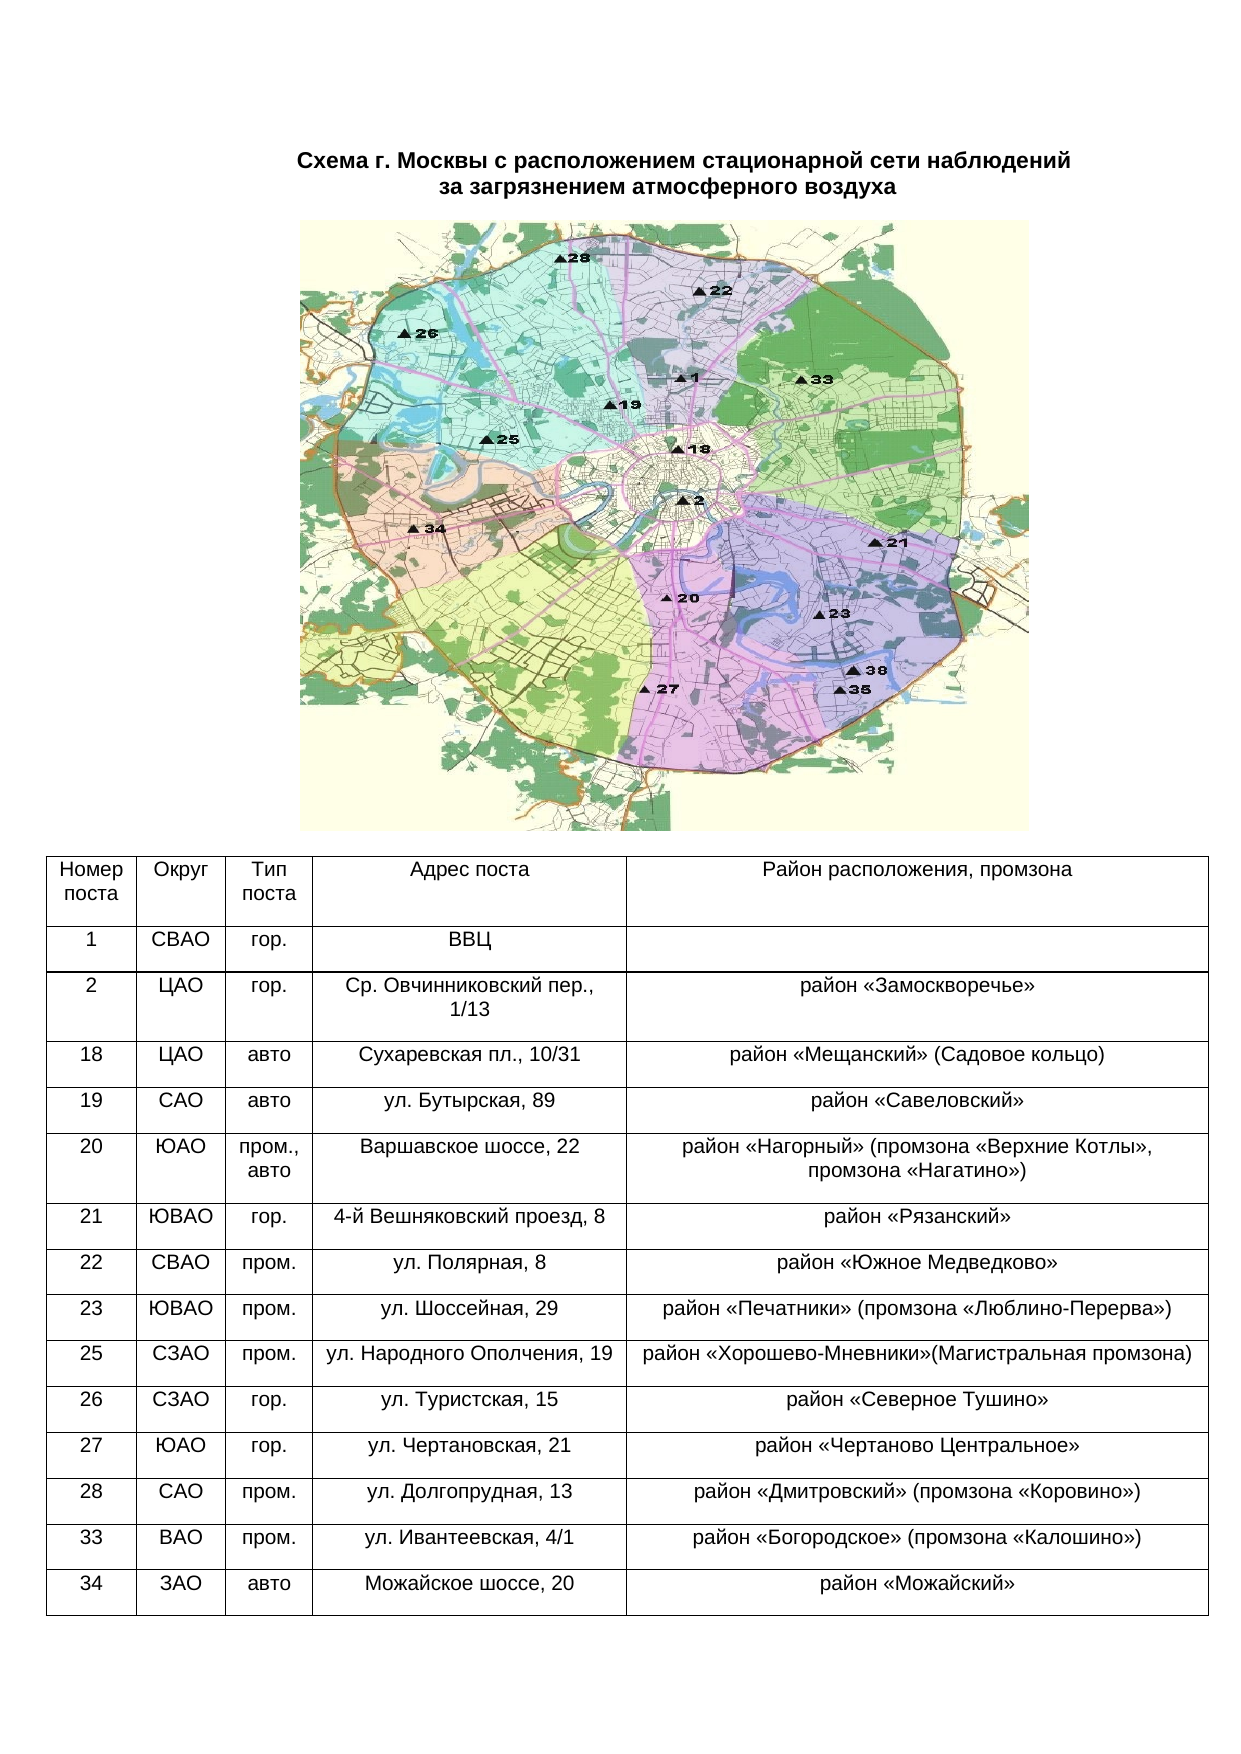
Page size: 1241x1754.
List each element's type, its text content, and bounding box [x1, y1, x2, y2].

table_cell ВАО [137, 1525, 225, 1569]
table_cell пром. [226, 1525, 312, 1569]
table_cell авто [226, 1042, 312, 1087]
table_cell пром. [226, 1341, 312, 1386]
picture [300, 220, 1029, 831]
table_header Тип поста [226, 857, 312, 926]
table_cell САО [137, 1479, 225, 1523]
table_cell 21 [47, 1204, 136, 1248]
table_cell район «Хорошево-Мневники»(Магистральная промзона) [627, 1341, 1208, 1386]
table_cell гор. [226, 1433, 312, 1478]
table_cell Ср. Овчинниковский пер., 1/13 [313, 973, 626, 1041]
table_cell Сухаревская пл., 10/31 [313, 1042, 626, 1087]
table_cell 26 [47, 1387, 136, 1432]
table_cell ул. Долгопрудная, 13 [313, 1479, 626, 1523]
table_cell район «Савеловский» [627, 1088, 1208, 1133]
table_cell 22 [47, 1250, 136, 1294]
table_cell ВВЦ [313, 927, 626, 971]
table_cell район «Печатники» (промзона «Люблино-Перерва») [627, 1295, 1208, 1340]
table_cell пром. [226, 1479, 312, 1523]
table_cell район «Чертаново Центральное» [627, 1433, 1208, 1478]
table_cell район «Рязанский» [627, 1204, 1208, 1248]
table_cell ул. Бутырская, 89 [313, 1088, 626, 1133]
table_header Адрес поста [313, 857, 626, 926]
table_cell район «Замоскворечье» [627, 973, 1208, 1041]
table_cell ЮВАО [137, 1295, 225, 1340]
table_cell ЦАО [137, 1042, 225, 1087]
table_cell авто [226, 1088, 312, 1133]
table_cell 27 [47, 1433, 136, 1478]
table_cell район «Богородское» (промзона «Калошино») [627, 1525, 1208, 1569]
table_cell СВАО [137, 927, 225, 971]
table_cell ЗАО [137, 1570, 225, 1615]
table_cell ЮВАО [137, 1204, 225, 1248]
table_cell ул. Шоссейная, 29 [313, 1295, 626, 1340]
table_cell район «Нагорный» (промзона «Верхние Котлы», промзона «Нагатино») [627, 1134, 1208, 1203]
table_cell гор. [226, 1387, 312, 1432]
table_cell пром. [226, 1250, 312, 1294]
table_cell САО [137, 1088, 225, 1133]
table_cell 18 [47, 1042, 136, 1087]
table_cell район «Северное Тушино» [627, 1387, 1208, 1432]
table_cell 34 [47, 1570, 136, 1615]
text за загрязнением атмосферного воздуха [177, 173, 1152, 199]
table_cell Варшавское шоссе, 22 [313, 1134, 626, 1203]
table_cell гор. [226, 973, 312, 1041]
table_cell авто [226, 1570, 312, 1615]
table_cell СВАО [137, 1250, 225, 1294]
table_cell 28 [47, 1479, 136, 1523]
table_header Номерпоста [47, 857, 136, 926]
table_cell район «Можайский» [627, 1570, 1208, 1615]
table_cell 33 [47, 1525, 136, 1569]
table_cell район «Южное Медведково» [627, 1250, 1208, 1294]
table_cell ул. Туристская, 15 [313, 1387, 626, 1432]
table_cell гор. [226, 927, 312, 971]
table_cell 2 [47, 973, 136, 1041]
table_cell гор. [226, 1204, 312, 1248]
table_cell район «Мещанский» (Садовое кольцо) [627, 1042, 1208, 1087]
table_cell ул. Чертановская, 21 [313, 1433, 626, 1478]
table_cell 4-й Вешняковский проезд, 8 [313, 1204, 626, 1248]
table_header Район расположения, промзона [627, 857, 1208, 926]
table_cell [627, 927, 1208, 971]
table_cell 1 [47, 927, 136, 971]
table_cell СЗАО [137, 1341, 225, 1386]
table_cell ЦАО [137, 973, 225, 1041]
table_cell район «Дмитровский» (промзона «Коровино») [627, 1479, 1208, 1523]
table_cell пром.,авто [226, 1134, 312, 1203]
table_cell 23 [47, 1295, 136, 1340]
table_cell 25 [47, 1341, 136, 1386]
table_cell пром. [226, 1295, 312, 1340]
table_cell 19 [47, 1088, 136, 1133]
text Схема г. Москвы с расположением стационарной сети наблюдений [177, 147, 1191, 173]
table_cell ул. Полярная, 8 [313, 1250, 626, 1294]
table_cell Можайское шоссе, 20 [313, 1570, 626, 1615]
table_cell 20 [47, 1134, 136, 1203]
table_header Округ [137, 857, 225, 926]
table_cell ЮАО [137, 1433, 225, 1478]
table_cell ул. Ивантеевская, 4/1 [313, 1525, 626, 1569]
table_cell ЮАО [137, 1134, 225, 1203]
table_cell ул. Народного Ополчения, 19 [313, 1341, 626, 1386]
table_cell СЗАО [137, 1387, 225, 1432]
